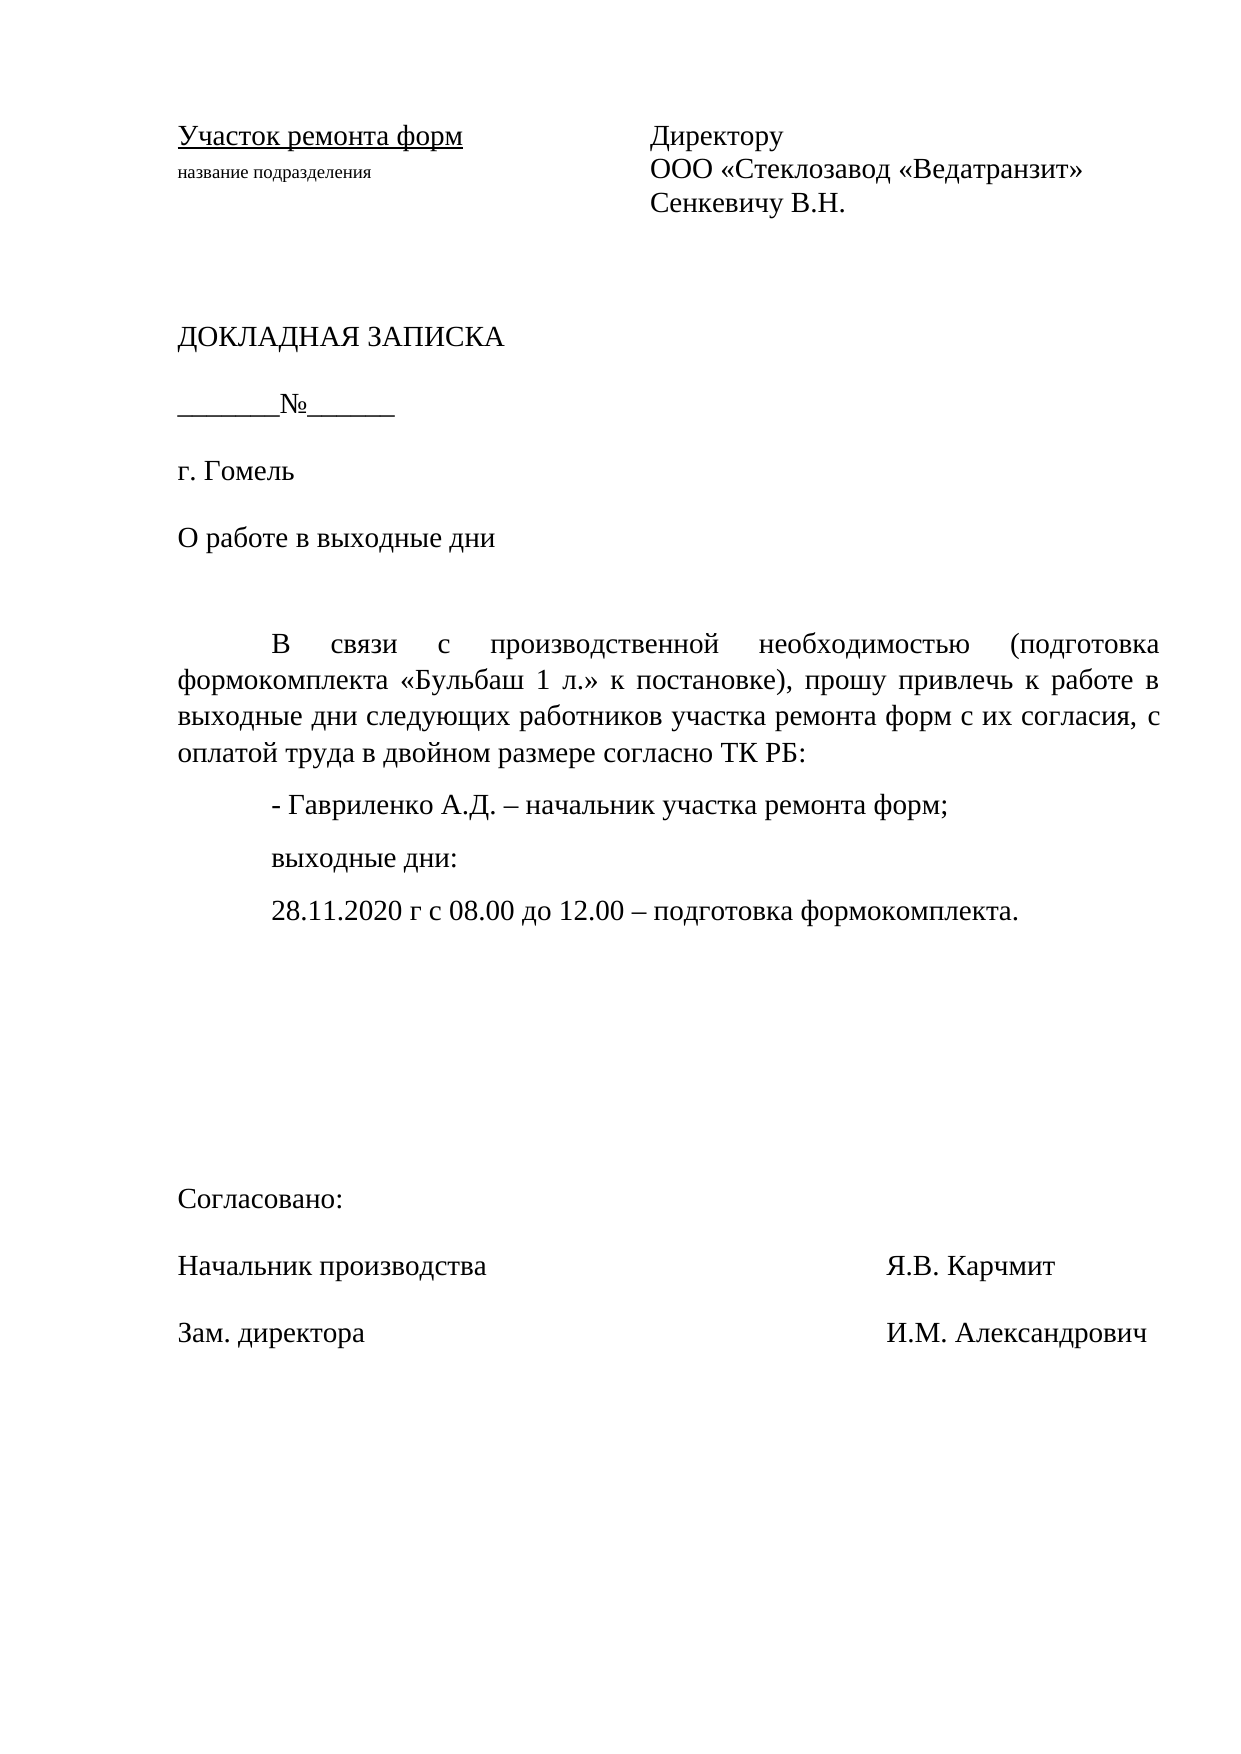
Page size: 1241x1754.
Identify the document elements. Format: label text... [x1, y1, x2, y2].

text - Гавриленко А.Д. – начальник участка ремонта форм; [177, 787, 1160, 821]
text название подразделения ООО «Стеклозавод «Ведатранзит» [177, 152, 1152, 185]
text 28.11.2020 г с 08.00 до 12.00 – подготовка формокомплекта. [177, 893, 1160, 927]
text _______№______ [177, 386, 1152, 420]
text Участок ремонта форм Директору [177, 118, 1152, 152]
text Согласовано: [177, 1181, 1152, 1214]
text Зам. директора И.М. Александрович [177, 1315, 1152, 1348]
text Начальник производства Я.В. Карчмит [177, 1248, 1152, 1281]
text выходные дни: [177, 840, 1160, 874]
text г. Гомель [177, 453, 1152, 487]
text ДОКЛАДНАЯ ЗАПИСКА [177, 319, 1152, 353]
text О работе в выходные дни [177, 521, 1160, 554]
text В связи с производственной необходимостью (подготовка формокомплекта «Бульбаш 1 л.» к постановке), прошу привлечь к работе в выходные дни следующих работников участка ремонта форм с их согласия, с оплатой труда в двойном размере согласно ТК РБ: [177, 626, 1160, 768]
text Сенкевичу В.Н. [177, 185, 1152, 219]
